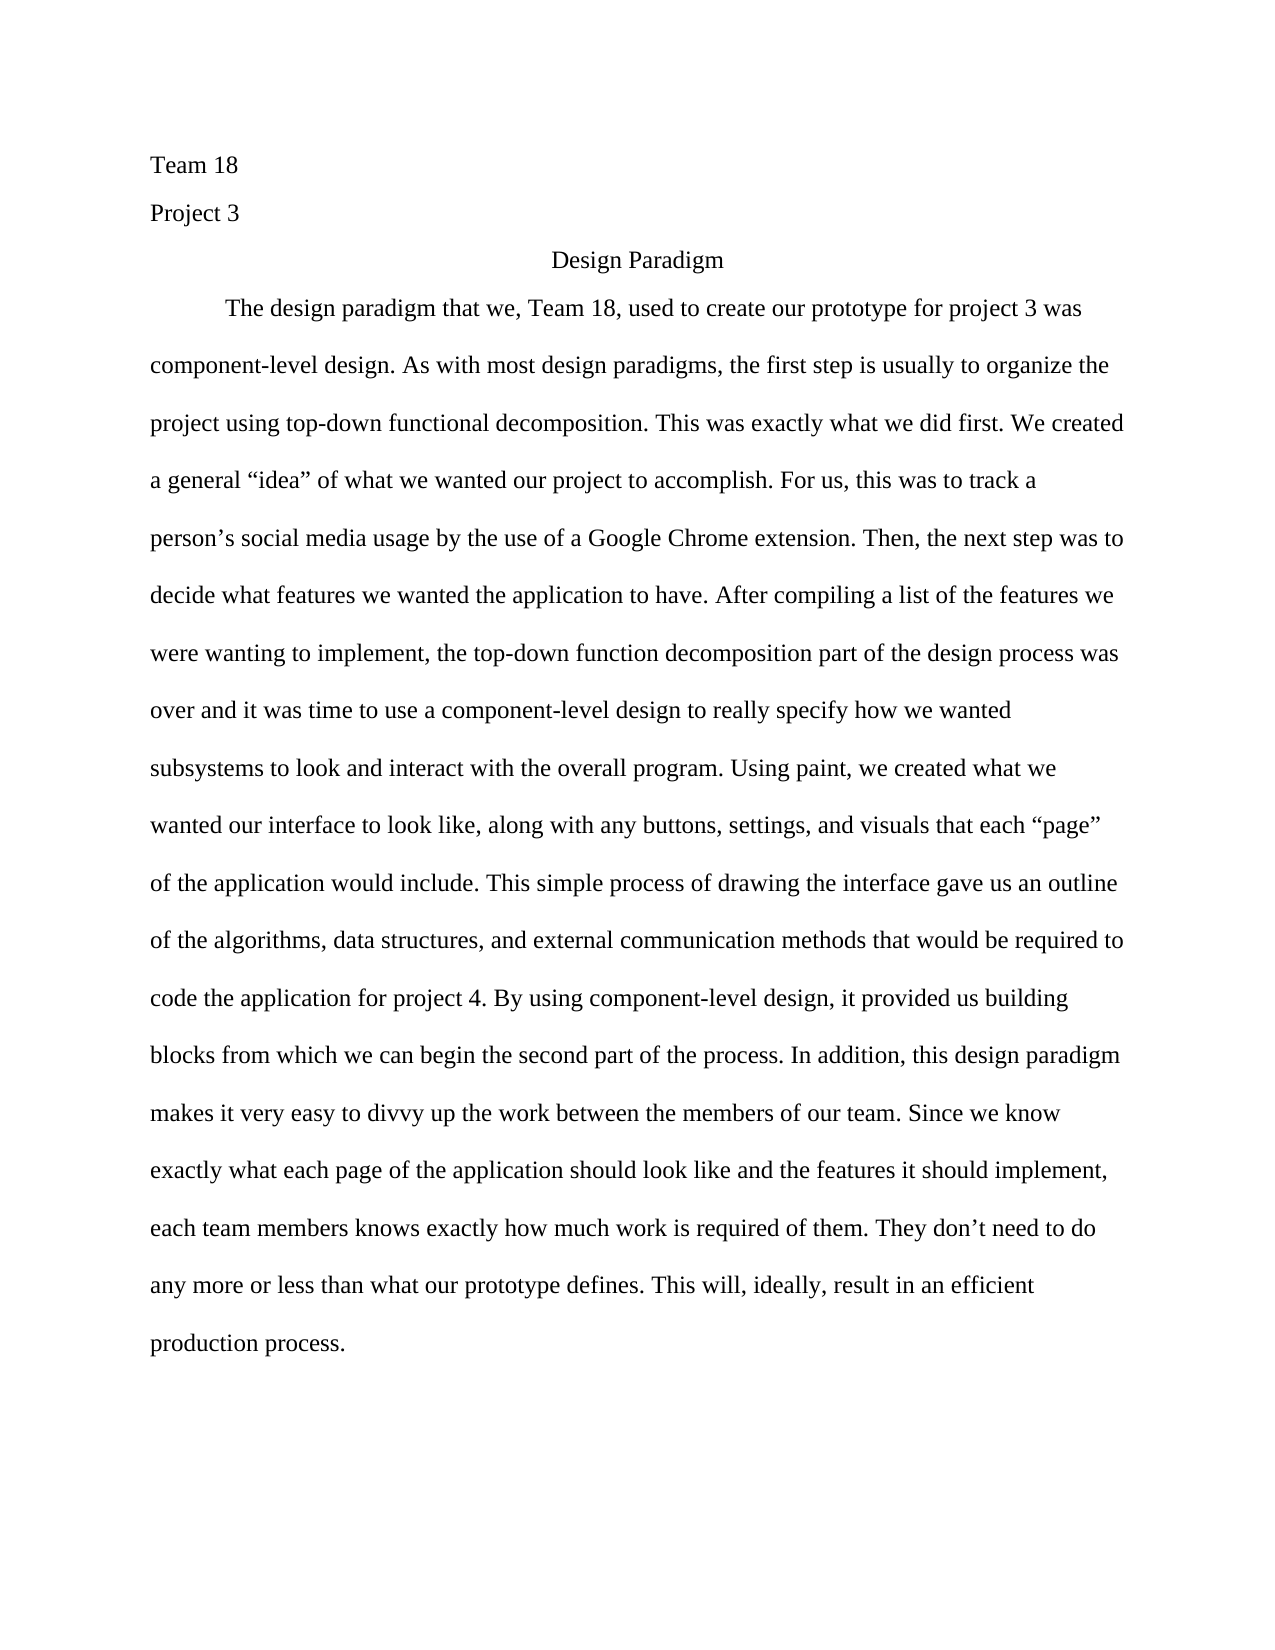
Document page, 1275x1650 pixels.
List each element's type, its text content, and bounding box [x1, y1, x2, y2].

text Project 3 [150, 198, 1125, 226]
text The design paradigm that we, Team 18, used to create our prototype for project 3 was component-level design. As with most design paradigms, the first step is usually to organize the project using top-down functional decomposition. This was exactly what we did first. We created a general “idea” of what we wanted our project to accomplish. For us, this was to track a person’s social media usage by the use of a Google Chrome extension. Then, the next step was to decide what features we wanted the application to have. After compiling a list of the features we were wanting to implement, the top-down function decomposition part of the design process was over and it was time to use a component-level design to really specify how we wanted subsystems to look and interact with the overall program. Using paint, we created what we wanted our interface to look like, along with any buttons, settings, and visuals that each “page” of the application would include. This simple process of drawing the interface gave us an outline of the algorithms, data structures, and external communication methods that would be required to code the application for project 4. By using component-level design, it provided us building blocks from which we can begin the second part of the process. In addition, this design paradigm makes it very easy to divvy up the work between the members of our team. Since we know exactly what each page of the application should look like and the features it should implement, each team members knows exactly how much work is required of them. They don’t need to do any more or less than what our prototype defines. This will, ideally, result in an efficient production process. [150, 293, 1125, 1357]
text Design Paradigm [150, 245, 1125, 274]
text Team 18 [150, 150, 1125, 179]
